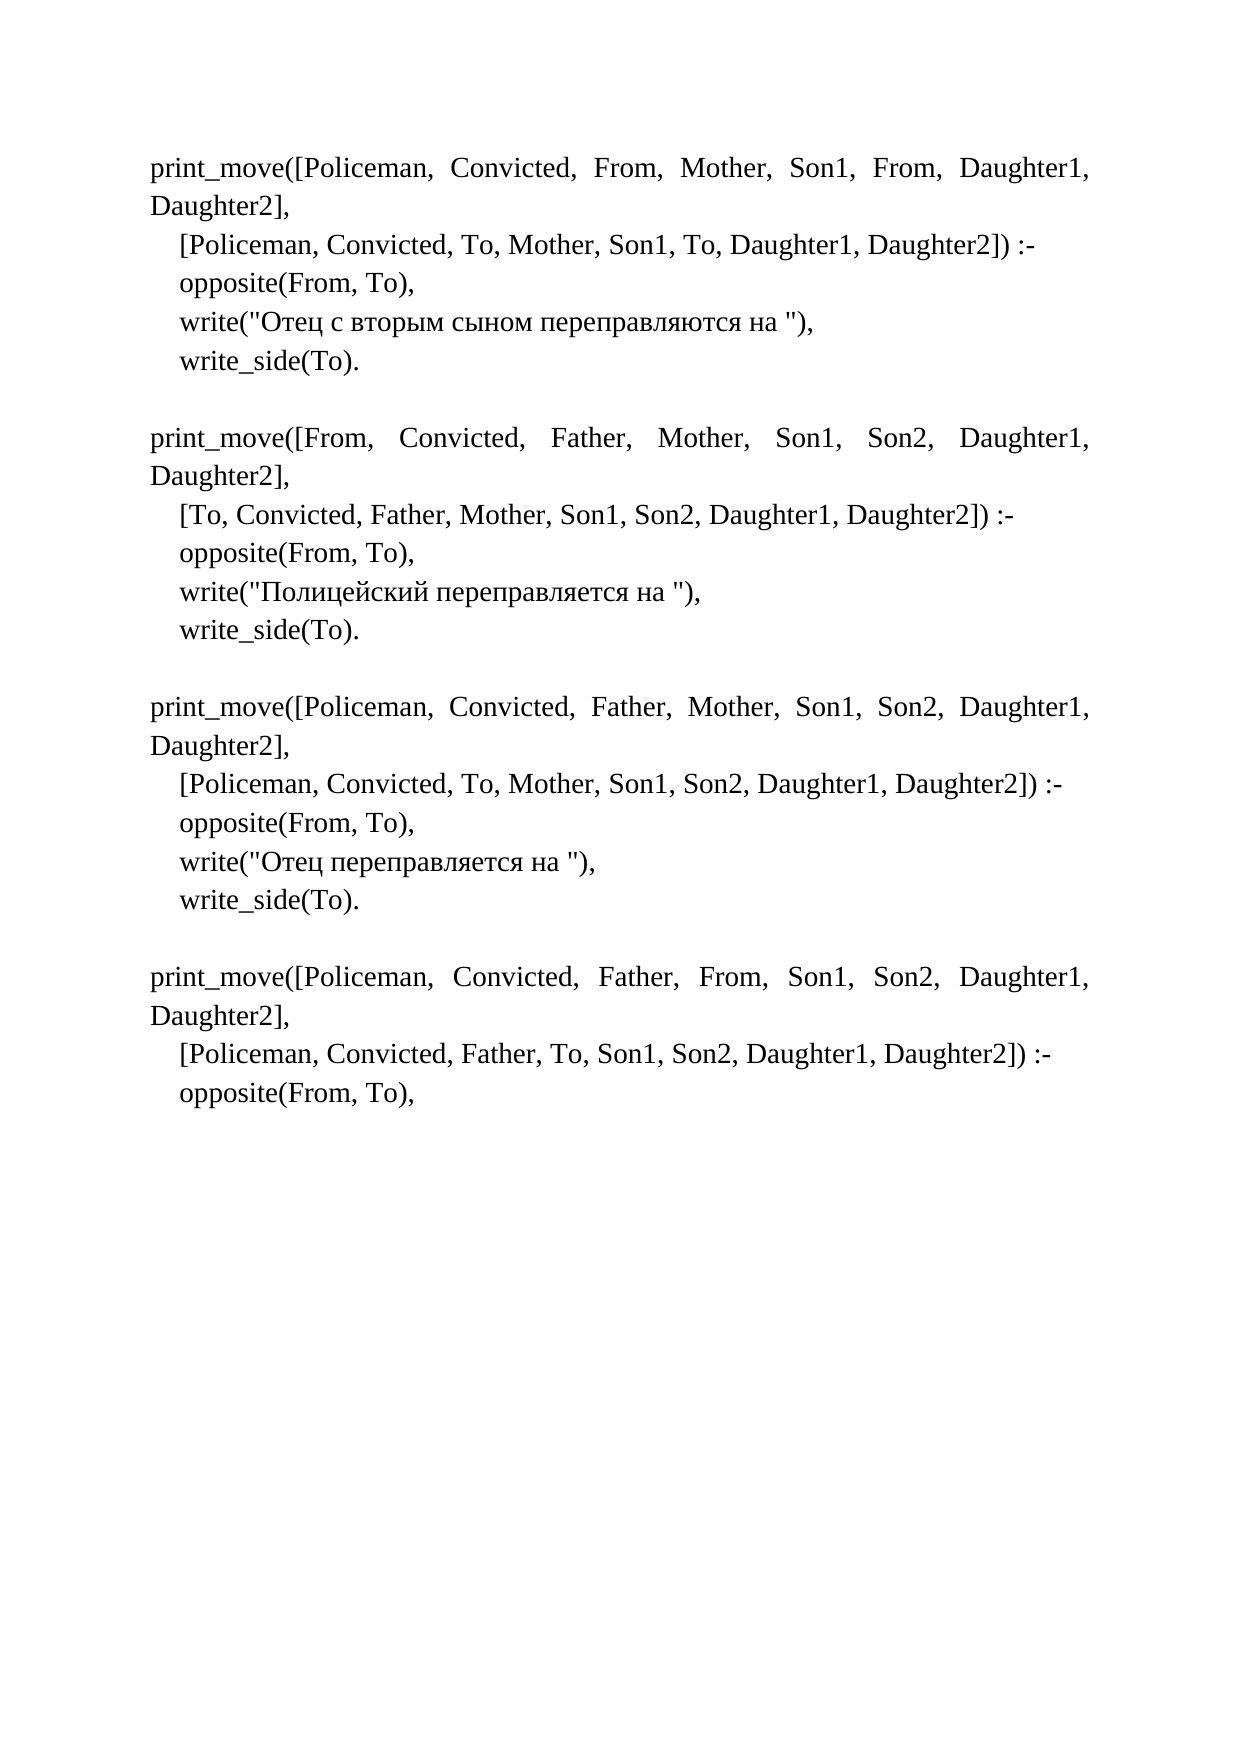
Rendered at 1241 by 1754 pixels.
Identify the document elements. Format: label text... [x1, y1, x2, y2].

text opposite(From, To), [150, 266, 1090, 299]
text opposite(From, To), [150, 1075, 1090, 1108]
text write("Полицейский переправляется на "), [150, 574, 1090, 607]
text opposite(From, To), [150, 535, 1090, 569]
text print_move([From, Convicted, Father, Mother, Son1, Son2, Daughter1, Daughter2], [150, 420, 1090, 492]
text [Policeman, Convicted, Father, To, Son1, Son2, Daughter1, Daughter2]) :- [150, 1036, 1090, 1070]
text print_move([Policeman, Convicted, Father, Mother, Son1, Son2, Daughter1, Daughter2], [150, 689, 1090, 762]
text write_side(To). [150, 612, 1090, 646]
text write_side(To). [150, 343, 1090, 376]
text [Policeman, Convicted, To, Mother, Son1, Son2, Daughter1, Daughter2]) :- [150, 767, 1090, 800]
text write("Отец с вторым сыном переправляются на "), [150, 304, 1090, 338]
text [Policeman, Convicted, To, Mother, Son1, To, Daughter1, Daughter2]) :- [150, 227, 1090, 261]
text write("Отец переправляется на "), [150, 844, 1090, 877]
text [To, Convicted, Father, Mother, Son1, Son2, Daughter1, Daughter2]) :- [150, 497, 1090, 530]
text opposite(From, To), [150, 805, 1090, 839]
text print_move([Policeman, Convicted, Father, From, Son1, Son2, Daughter1, Daughter2], [150, 959, 1090, 1031]
text write_side(To). [150, 882, 1090, 916]
text print_move([Policeman, Convicted, From, Mother, Son1, From, Daughter1, Daughter2], [150, 150, 1090, 222]
